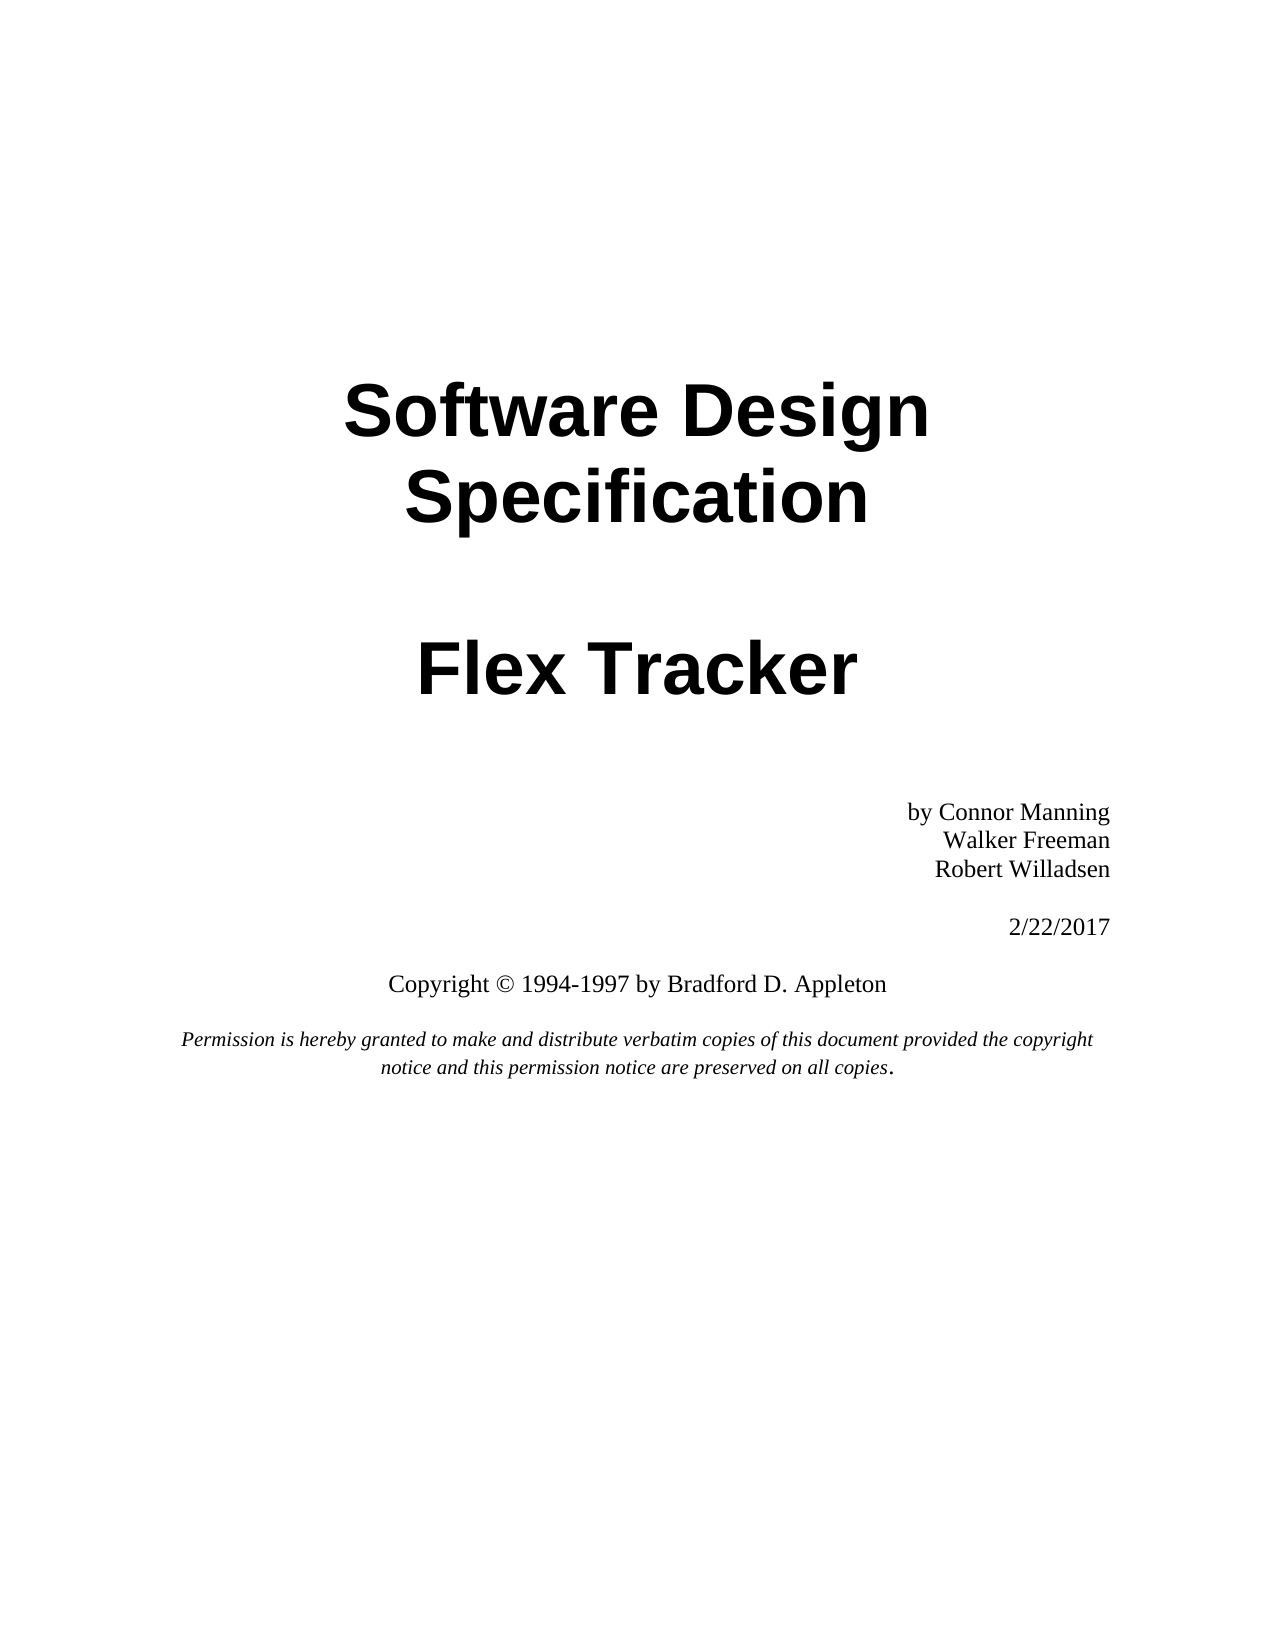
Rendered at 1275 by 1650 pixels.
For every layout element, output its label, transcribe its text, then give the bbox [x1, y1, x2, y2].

text 2/22/2017 [165, 912, 1110, 941]
text Permission is hereby granted to make and distribute verbatim copies of this document provided the copyright notice and this permission notice are preserved on all copies. [165, 1027, 1110, 1080]
text Software Design Specification [165, 366, 1110, 538]
text Flex Tracker [165, 624, 1110, 711]
text by Connor Manning [165, 797, 1110, 826]
text Robert Willadsen [165, 854, 1110, 883]
text Copyright © 1994-1997 by Bradford D. Appleton [165, 969, 1110, 998]
text Walker Freeman [165, 826, 1110, 854]
